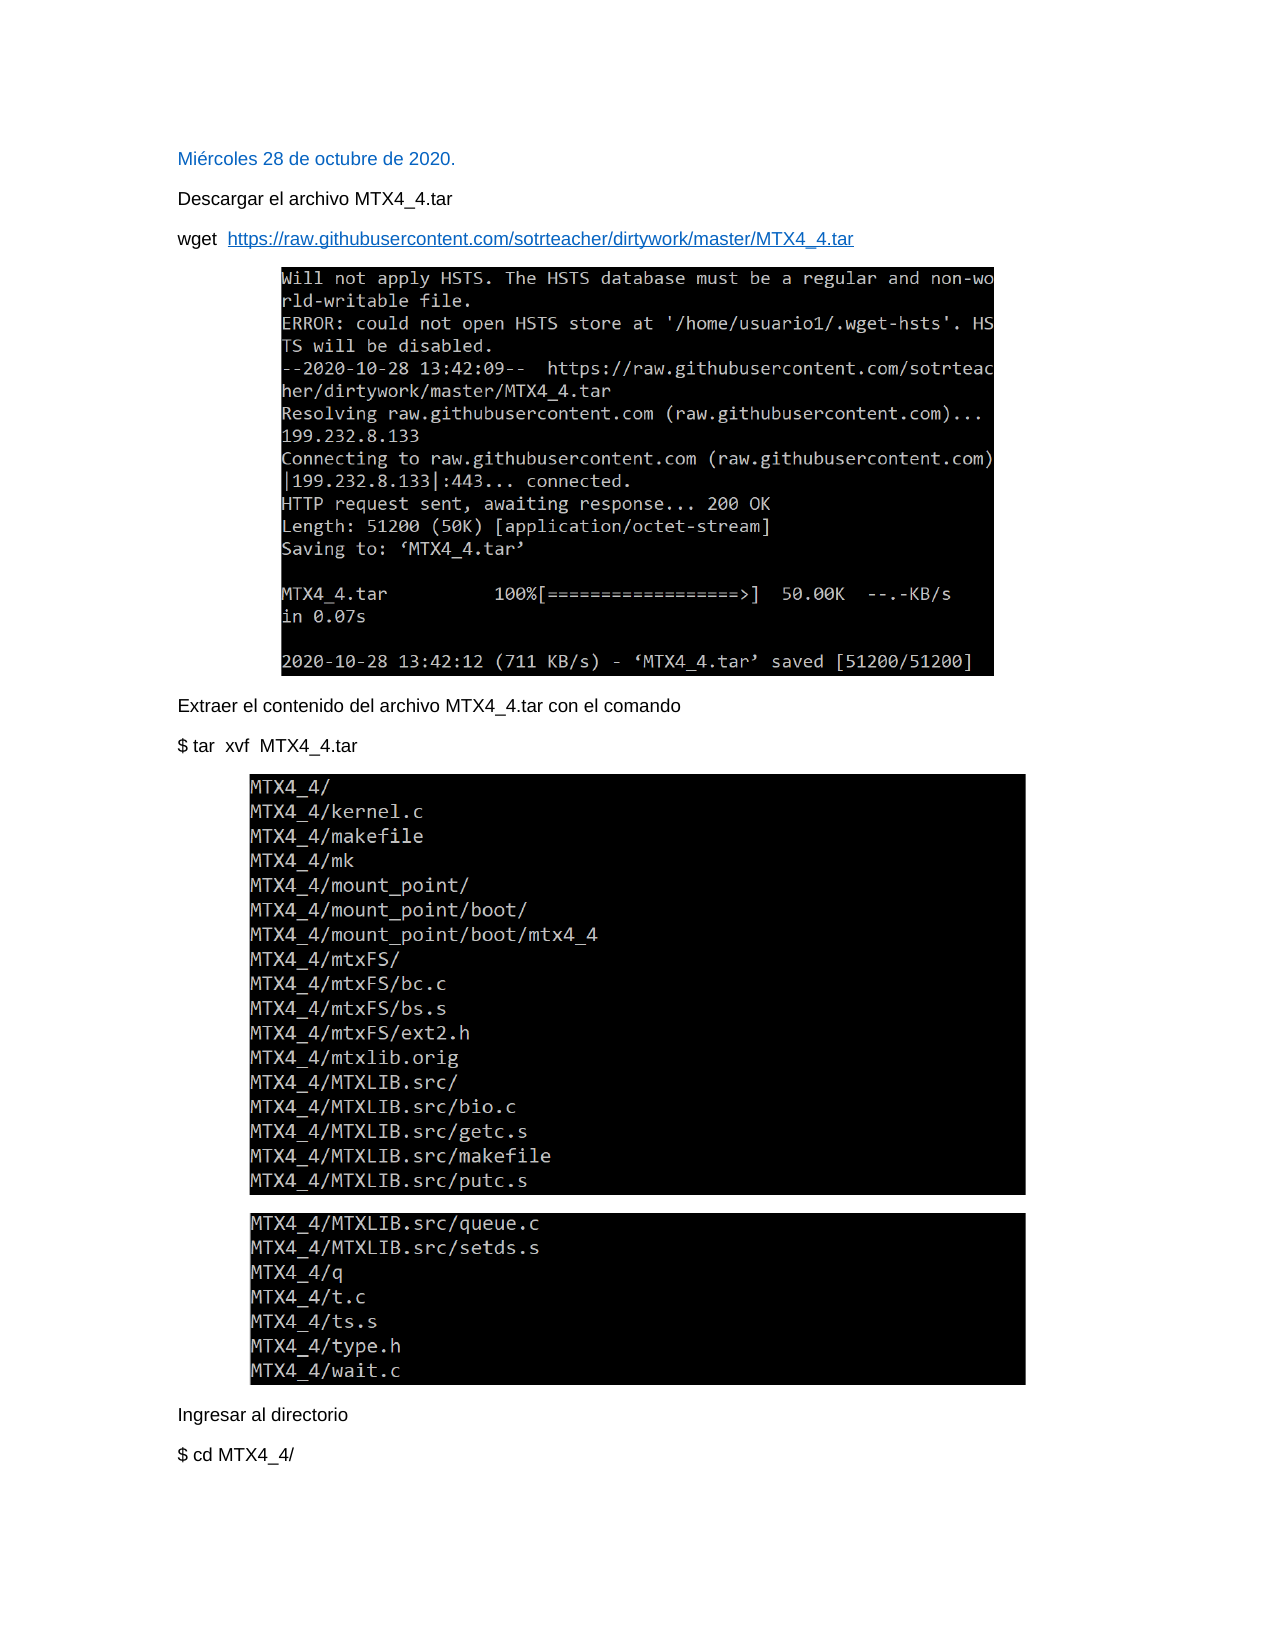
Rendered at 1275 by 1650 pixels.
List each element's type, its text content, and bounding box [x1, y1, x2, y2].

text Descargar el archivo MTX4_4.tar [177, 187, 1098, 209]
text $ cd MTX4_4/ [177, 1443, 1098, 1465]
text Ingresar al directorio [177, 1403, 1098, 1425]
text $ tar xvf MTX4_4.tar [177, 734, 1098, 756]
text Miércoles 28 de octubre de 2020. [177, 148, 1098, 169]
text wget https://raw.githubusercontent.com/sotrteacher/dirtywork/master/MTX4_4.tar [177, 227, 1098, 249]
text Extraer el contenido del archivo MTX4_4.tar con el comando [177, 694, 1098, 716]
picture [281, 267, 994, 676]
picture [249, 1213, 1026, 1385]
picture [249, 774, 1026, 1195]
